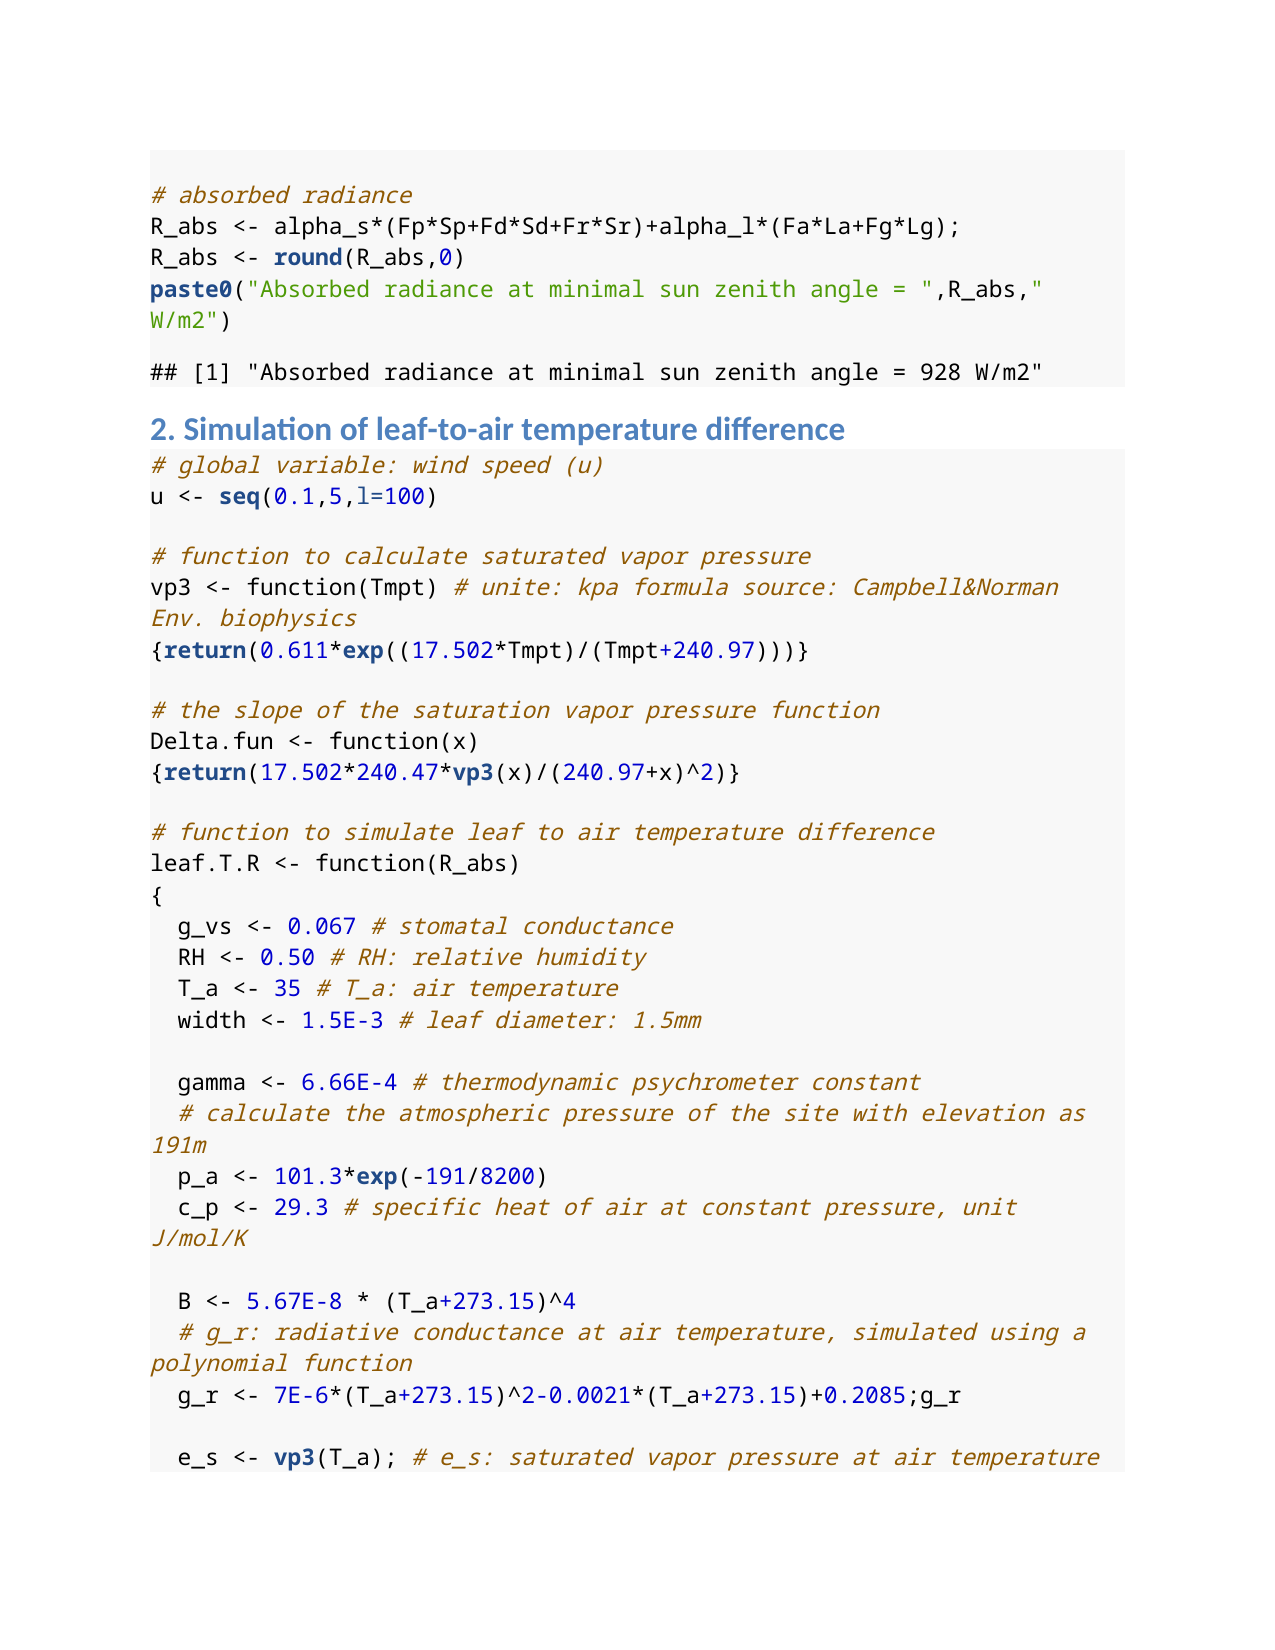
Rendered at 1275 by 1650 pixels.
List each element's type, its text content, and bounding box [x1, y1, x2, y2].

text ## [1] "Absorbed radiance at minimal sun zenith angle = 928 W/m2" [150, 356, 1125, 387]
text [150, 150, 1125, 335]
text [150, 449, 1125, 1472]
subtitle 2. Simulation of leaf-to-air temperature difference [150, 408, 1125, 449]
